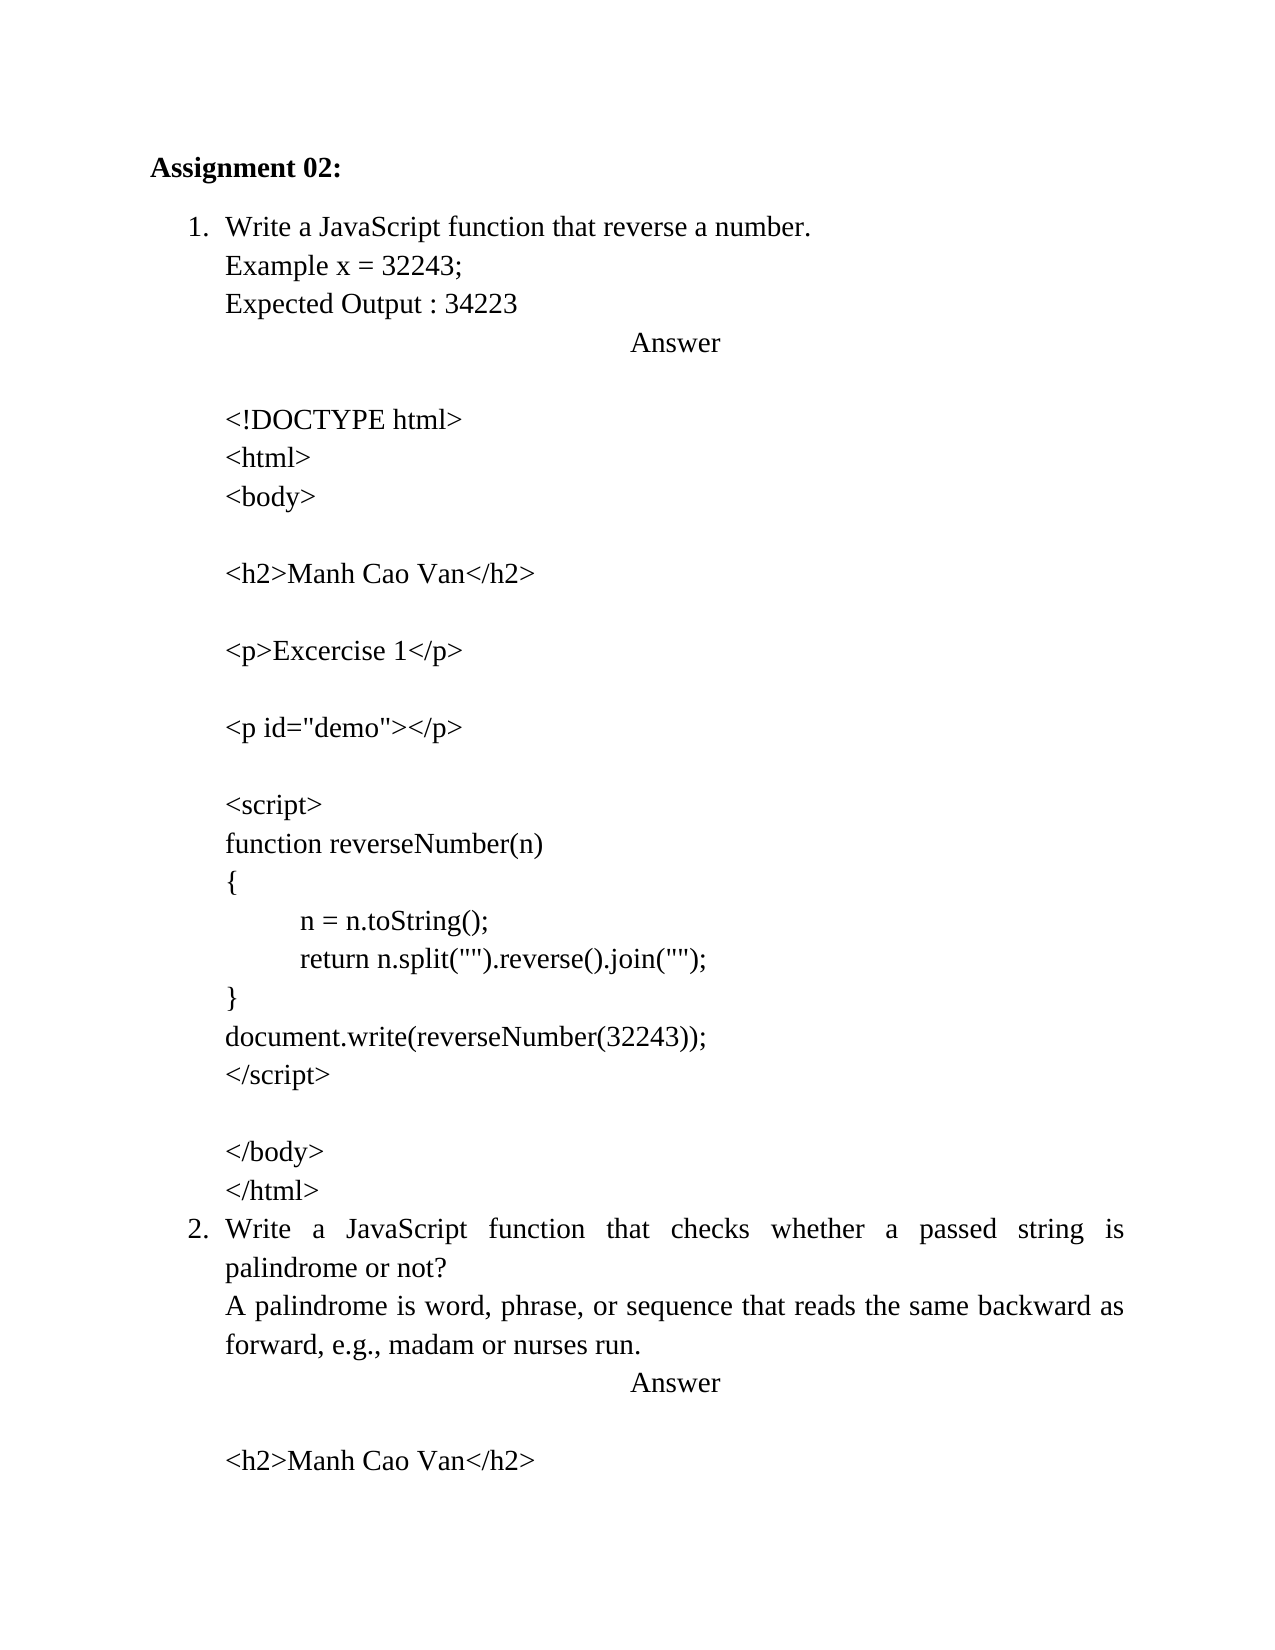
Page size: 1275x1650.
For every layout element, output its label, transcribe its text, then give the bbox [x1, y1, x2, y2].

list <body> [225, 479, 1125, 513]
list Write a JavaScript function that checks whether a passed string is palindrome or not? [187, 1211, 1125, 1283]
list Answer [225, 1366, 1125, 1399]
list <h2>Manh Cao Van</h2> [225, 556, 1125, 590]
list return n.split("").reverse().join(""); [225, 942, 1125, 975]
list A palindrome is word, phrase, or sequence that reads the same backward as forward, e.g., madam or nurses run. [225, 1288, 1125, 1361]
list <!DOCTYPE html> [225, 402, 1125, 436]
text Assignment 02: [150, 150, 1125, 183]
list <p id="demo"></p> [225, 710, 1125, 744]
list Answer [225, 325, 1125, 358]
list Expected Output : 34223 [225, 286, 1125, 320]
list { [225, 864, 1125, 898]
list document.write(reverseNumber(32243)); [225, 1019, 1125, 1052]
list function reverseNumber(n) [225, 826, 1125, 859]
list <html> [225, 441, 1125, 474]
list </script> [225, 1057, 1125, 1091]
list n = n.toString(); [225, 903, 1125, 937]
list Write a JavaScript function that reverse a number. [187, 209, 1125, 243]
list <script> [225, 787, 1125, 821]
list Example x = 32243; [225, 248, 1125, 281]
list </body> [225, 1134, 1125, 1168]
list } [225, 980, 1125, 1014]
list <h2>Manh Cao Van</h2> [225, 1443, 1125, 1476]
list </html> [225, 1173, 1125, 1206]
list <p>Excercise 1</p> [225, 633, 1125, 667]
